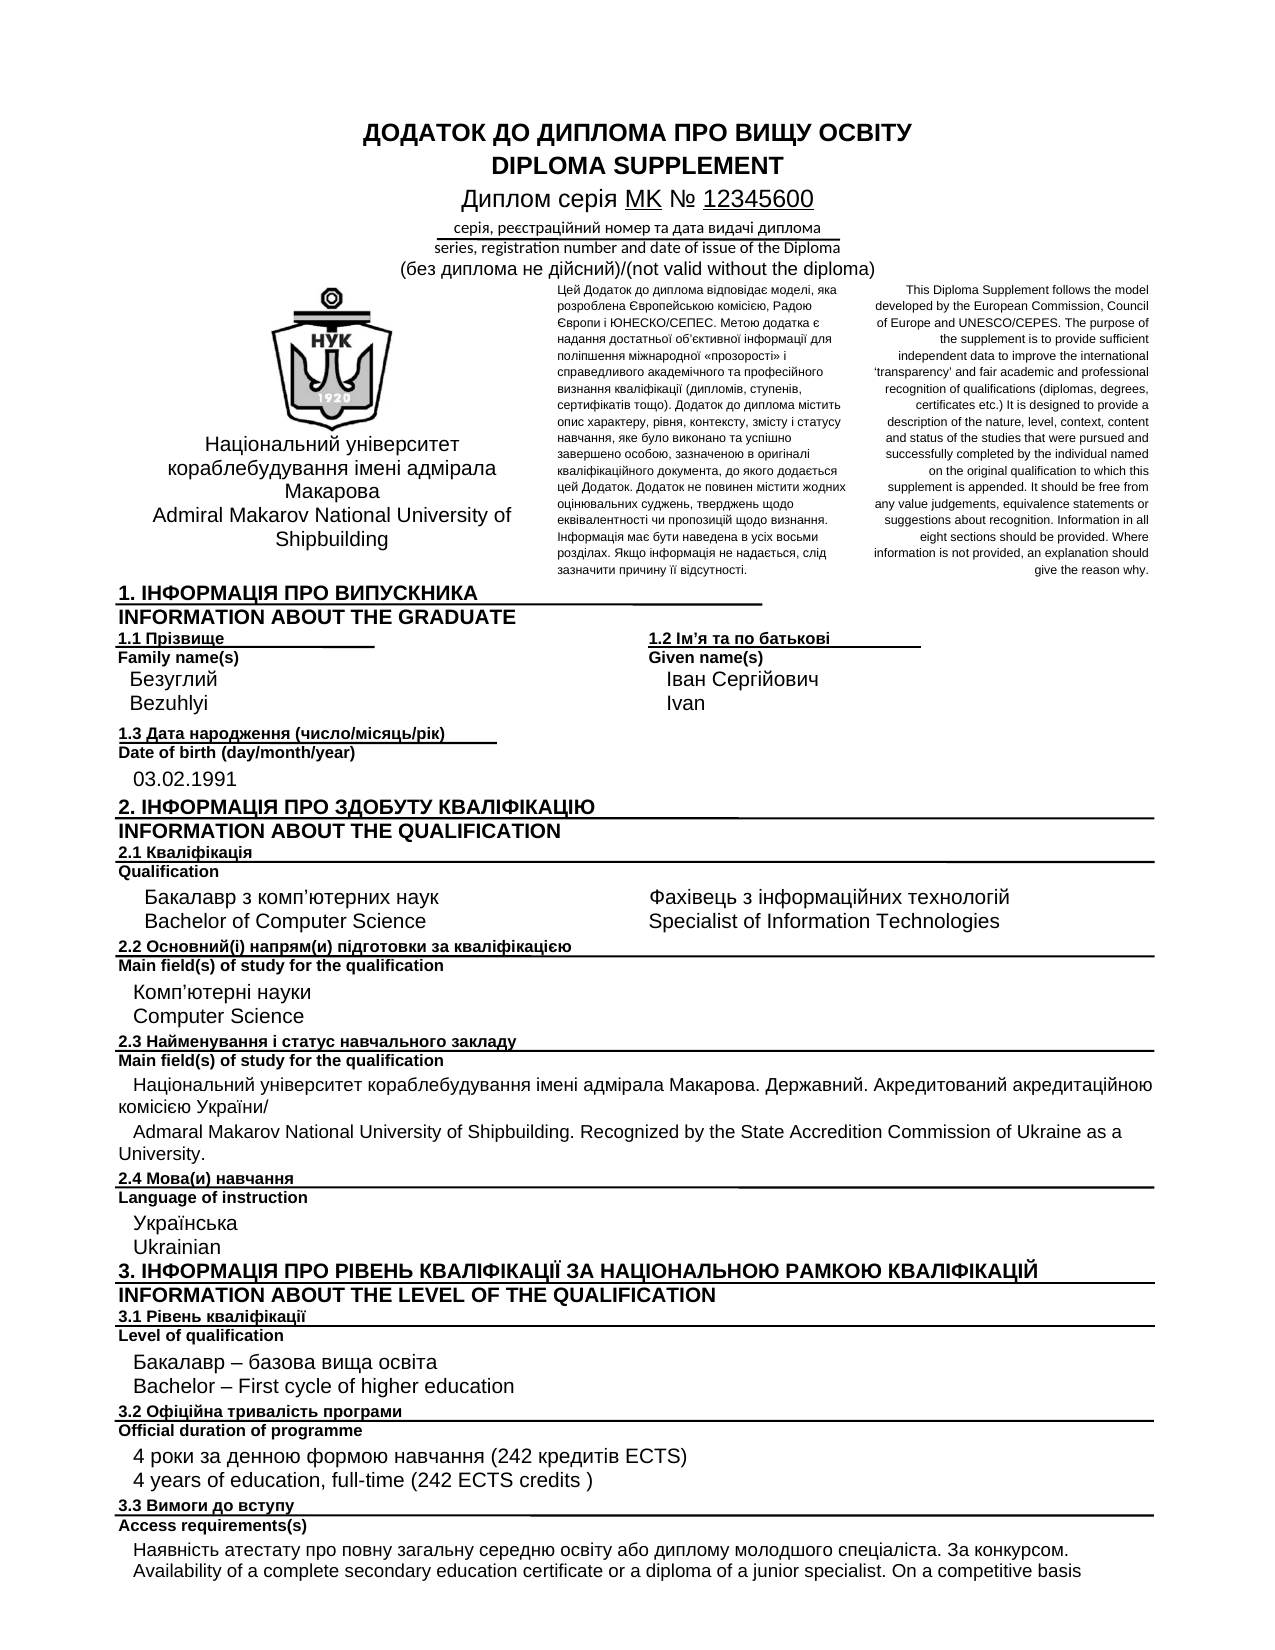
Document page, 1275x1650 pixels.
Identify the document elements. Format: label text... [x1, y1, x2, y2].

text 1. ІНФОРМАЦІЯ ПРО ВИПУСКНИКА [118, 581, 1157, 604]
text 3.1 Рівень кваліфікації [118, 1307, 1157, 1326]
text 3.3 Вимоги до вступу [118, 1496, 1157, 1515]
text Official duration of programme [118, 1421, 1157, 1440]
text Бакалавр – базова вища освіта [118, 1349, 1157, 1373]
text Українська [118, 1211, 1157, 1235]
text 1.3 Дата народження (число/місяць/рік) [118, 724, 1157, 743]
text Qualification [118, 862, 1157, 881]
text Access requirements(s) [118, 1515, 1157, 1534]
text серія, реєстраційний номер та дата видачі диплома [118, 217, 1157, 237]
text Level of qualification [118, 1326, 1157, 1345]
table_header Бакалавр з комп’ютерних наук Bachelor of Computer Science [118, 885, 637, 937]
text DIPLOMA SUPPLEMENT [118, 151, 1157, 180]
text 3.2 Офіційна тривалість програми [118, 1402, 1157, 1421]
text Main field(s) of study for the qualification [118, 1051, 1157, 1070]
text 2. ІНФОРМАЦІЯ ПРО ЗДОБУТУ КВАЛІФІКАЦІЮ [118, 794, 1157, 818]
text Computer Science [118, 1003, 1157, 1027]
text Національний університет кораблебудування імені адмірала Макарова. Державний. Акредитований акредитаційною комісією України/ [118, 1074, 1157, 1117]
text Диплом серія MK № 12345600 [118, 184, 1157, 213]
text Language of instruction [118, 1188, 1157, 1207]
text INFORMATION ABOUT THE LEVEL OF THE QUALIFICATION [118, 1283, 1157, 1307]
text Main field(s) of study for the qualification [118, 956, 1157, 975]
text Date of birth (day/month/year) [118, 743, 1157, 762]
text Bachelor – First cycle of higher education [118, 1373, 1157, 1397]
text Admaral Makarov National University of Shipbuilding. Recognized by the State Accredition Commission of Ukraine as a University. [118, 1121, 1157, 1164]
text Наявність атестату про повну загальну середню освіту або диплому молодшого спеціаліста. За конкурсом. [118, 1539, 1157, 1560]
text Ukrainian [118, 1235, 1157, 1259]
table_header Фахівець з інформаційних технологій Specialist of Information Technologies [637, 885, 1156, 937]
text (без диплома не дійсний)/(not valid without the diploma) [118, 258, 1157, 279]
text ДОДАТОК ДО ДИПЛОМА ПРО ВИЩУ ОСВІТУ [118, 118, 1157, 147]
text 2.2 Основний(і) напрям(и) підготовки за кваліфікацією [118, 937, 1157, 956]
text 2.1 Кваліфікація [118, 842, 1157, 862]
text INFORMATION ABOUT THE GRADUATE [118, 604, 1157, 628]
table_header This Diploma Supplement follows the model developed by the European Commission, Council of Europe and UNESCO/CEPES. The purpose of the supplement is to provide sufficient independent data to improve the international ‘transparency’ and fair academic and professional recognition of qualifications (diplomas, degrees, certificates etc.) It is designed to provide a description of the nature, level, context, content and status of the studies that were pursued and successfully completed by the individual named on the original qualification to which this supplement is appended. It should be free from any value judgements, equivalence statements or suggestions about recognition. Information in all eight sections should be provided. Where information is not provided, an explanation should give the reason why. [859, 283, 1160, 581]
text 4 years of education, full-time (242 ECTS credits ) [118, 1468, 1157, 1492]
text 2.3 Найменування і статус навчального закладу [118, 1032, 1157, 1051]
table_header 1.1 Прізвище Family name(s) Безуглий Bezuhlyi [118, 629, 637, 724]
text INFORMATION ABOUT THE QUALIFICATION [118, 818, 1157, 842]
table_header Національний університет кораблебудування імені адмірала Макарова Admiral Makarov National University of Shipbuilding [118, 283, 546, 581]
table_header Цей Додаток до диплома відповідає моделі, яка розроблена Європейською комісією, Радою Європи і ЮНЕСКО/СЕПЕС. Метою додатка є надання достатньої об’єктивної інформації для поліпшення міжнародної «прозорості» і справедливого академічного та професійного визнання кваліфікації (дипломів, ступенів, сертифікатів тощо). Додаток до диплома містить опис характеру, рівня, контексту, змісту і статусу навчання, яке було виконано та успішно завершено особою, зазначеною в оригіналі кваліфікаційного документа, до якого додається цей Додаток. Додаток не повинен містити жодних оцінювальних суджень, тверджень щодо еквівалентності чи пропозицій щодо визнання. Інформація має бути наведена в усіх восьми розділах. Якщо інформація не надається, слід зазначити причину її відсутності. [546, 283, 859, 581]
text 03.02.1991 [118, 766, 1157, 790]
text Availability of a complete secondary education certificate or a diploma of a junior specialist. On a competitive basis [118, 1560, 1157, 1582]
text 4 роки за денною формою навчання (242 кредитів ЕСТS) [118, 1444, 1157, 1468]
text series, registration number and date of issue of the Diploma [118, 237, 1157, 258]
text 2.4 Мова(и) навчання [118, 1169, 1157, 1188]
text 3. ІНФОРМАЦІЯ ПРО РІВЕНЬ КВАЛІФІКАЦІЇ ЗА НАЦІОНАЛЬНОЮ РАМКОЮ КВАЛІФІКАЦІЙ [118, 1259, 1157, 1283]
table_header 1.2 Ім’я та по батькові Given name(s) Іван Сергійович Ivan [637, 629, 1156, 724]
picture [269, 282, 395, 432]
text Комп’ютерні науки [118, 979, 1157, 1003]
